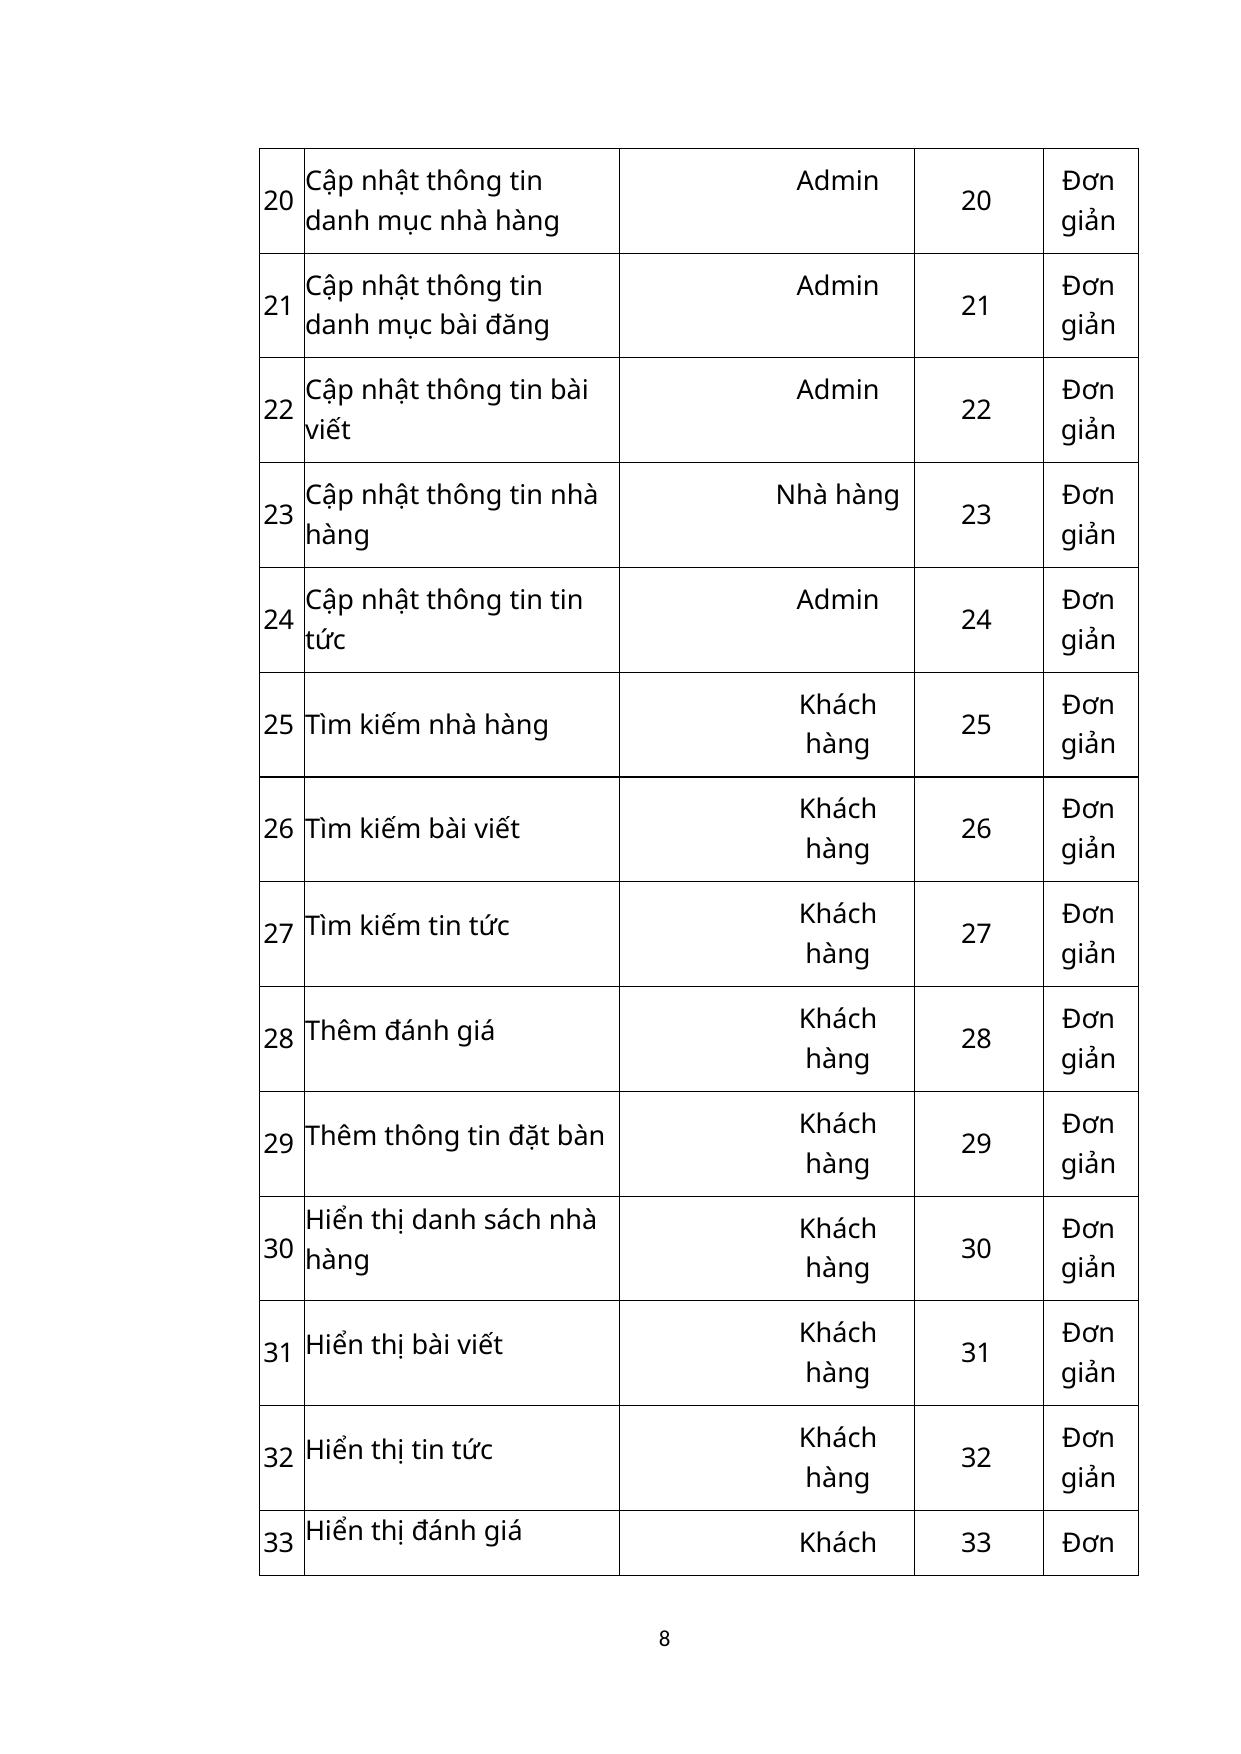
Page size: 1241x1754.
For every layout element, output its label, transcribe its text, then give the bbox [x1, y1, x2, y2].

table_cell Cập nhật thông tin tin tức [305, 568, 619, 672]
table_cell [620, 463, 767, 567]
table_cell 27 [915, 882, 1043, 986]
table_cell 21 [915, 254, 1043, 357]
table_cell 23 [915, 463, 1043, 567]
table_cell [620, 987, 767, 1091]
table_cell Đơn giản [1044, 568, 1138, 672]
table_cell Đơn giản [1044, 358, 1138, 462]
table_cell 22 [915, 358, 1043, 462]
table_cell [620, 1406, 767, 1510]
table_cell 26 [915, 778, 1043, 881]
table_cell 31 [915, 1301, 1043, 1405]
table_cell Hiển thị đánh giá [305, 1511, 619, 1575]
table_cell Khách hàng [767, 987, 914, 1091]
table_cell Hiển thị tin tức [305, 1406, 619, 1510]
table_cell Cập nhật thông tin danh mục bài đăng [305, 254, 619, 357]
table_cell 25 [915, 673, 1043, 776]
table_cell 20 [260, 149, 304, 252]
table_cell Hiển thị bài viết [305, 1301, 619, 1405]
table_cell [620, 1197, 767, 1300]
table_cell [620, 1301, 767, 1405]
table_cell Khách hàng [767, 1511, 914, 1575]
table_cell Tìm kiếm bài viết [305, 778, 619, 881]
table_cell Khách hàng [767, 1406, 914, 1510]
table_cell 24 [915, 568, 1043, 672]
table_cell Admin [767, 568, 914, 672]
table_cell [620, 1092, 767, 1196]
table_cell [620, 673, 767, 776]
table_cell Cập nhật thông tin danh mục nhà hàng [305, 149, 619, 252]
table_cell [620, 149, 767, 252]
table_cell 29 [260, 1092, 304, 1196]
table_cell Đơn giản [1044, 463, 1138, 567]
table_cell Khách hàng [767, 1301, 914, 1405]
table_cell 30 [915, 1197, 1043, 1300]
table_cell 31 [260, 1301, 304, 1405]
table_cell Cập nhật thông tin nhà hàng [305, 463, 619, 567]
table_cell Đơn giản [1044, 1406, 1138, 1510]
table_cell Khách hàng [767, 673, 914, 776]
table_cell Hiển thị danh sách nhà hàng [305, 1197, 619, 1300]
table_cell Admin [767, 149, 914, 252]
table_cell Admin [767, 358, 914, 462]
table_cell Đơn giản [1044, 1092, 1138, 1196]
table_cell Đơn giản [1044, 149, 1138, 252]
table_cell [620, 568, 767, 672]
table_cell Đơn giản [1044, 254, 1138, 357]
table_cell Khách hàng [767, 1197, 914, 1300]
table_cell 28 [260, 987, 304, 1091]
table_cell 24 [260, 568, 304, 672]
table_cell Đơn giản [1044, 1301, 1138, 1405]
table_cell 32 [260, 1406, 304, 1510]
table_cell Đơn giản [1044, 987, 1138, 1091]
table_cell [620, 358, 767, 462]
table_cell 20 [915, 149, 1043, 252]
table_cell Khách hàng [767, 1092, 914, 1196]
table_cell 25 [260, 673, 304, 776]
table_cell Đơn giản [1044, 778, 1138, 881]
table_cell 23 [260, 463, 304, 567]
table_cell 29 [915, 1092, 1043, 1196]
table_cell Cập nhật thông tin bài viết [305, 358, 619, 462]
table_cell Đơn giản [1044, 1511, 1138, 1575]
table_cell Tìm kiếm tin tức [305, 882, 619, 986]
table_cell Tìm kiếm nhà hàng [305, 673, 619, 776]
table_cell [620, 882, 767, 986]
table_cell 33 [260, 1511, 304, 1575]
table_cell Thêm đánh giá [305, 987, 619, 1091]
table_cell 26 [260, 778, 304, 881]
table_cell 21 [260, 254, 304, 357]
table_cell 30 [260, 1197, 304, 1300]
table_cell Khách hàng [767, 882, 914, 986]
table_cell [620, 778, 767, 881]
table_cell Thêm thông tin đặt bàn [305, 1092, 619, 1196]
table_cell 32 [915, 1406, 1043, 1510]
table_cell 28 [915, 987, 1043, 1091]
table_cell Admin [767, 254, 914, 357]
table_cell 22 [260, 358, 304, 462]
table_cell [620, 254, 767, 357]
table_cell 27 [260, 882, 304, 986]
table_cell Đơn giản [1044, 882, 1138, 986]
table_cell Khách hàng [767, 778, 914, 881]
table_cell Đơn giản [1044, 673, 1138, 776]
table_cell 33 [915, 1511, 1043, 1575]
table_cell [620, 1511, 767, 1575]
table_cell Đơn giản [1044, 1197, 1138, 1300]
table_cell Nhà hàng [767, 463, 914, 567]
